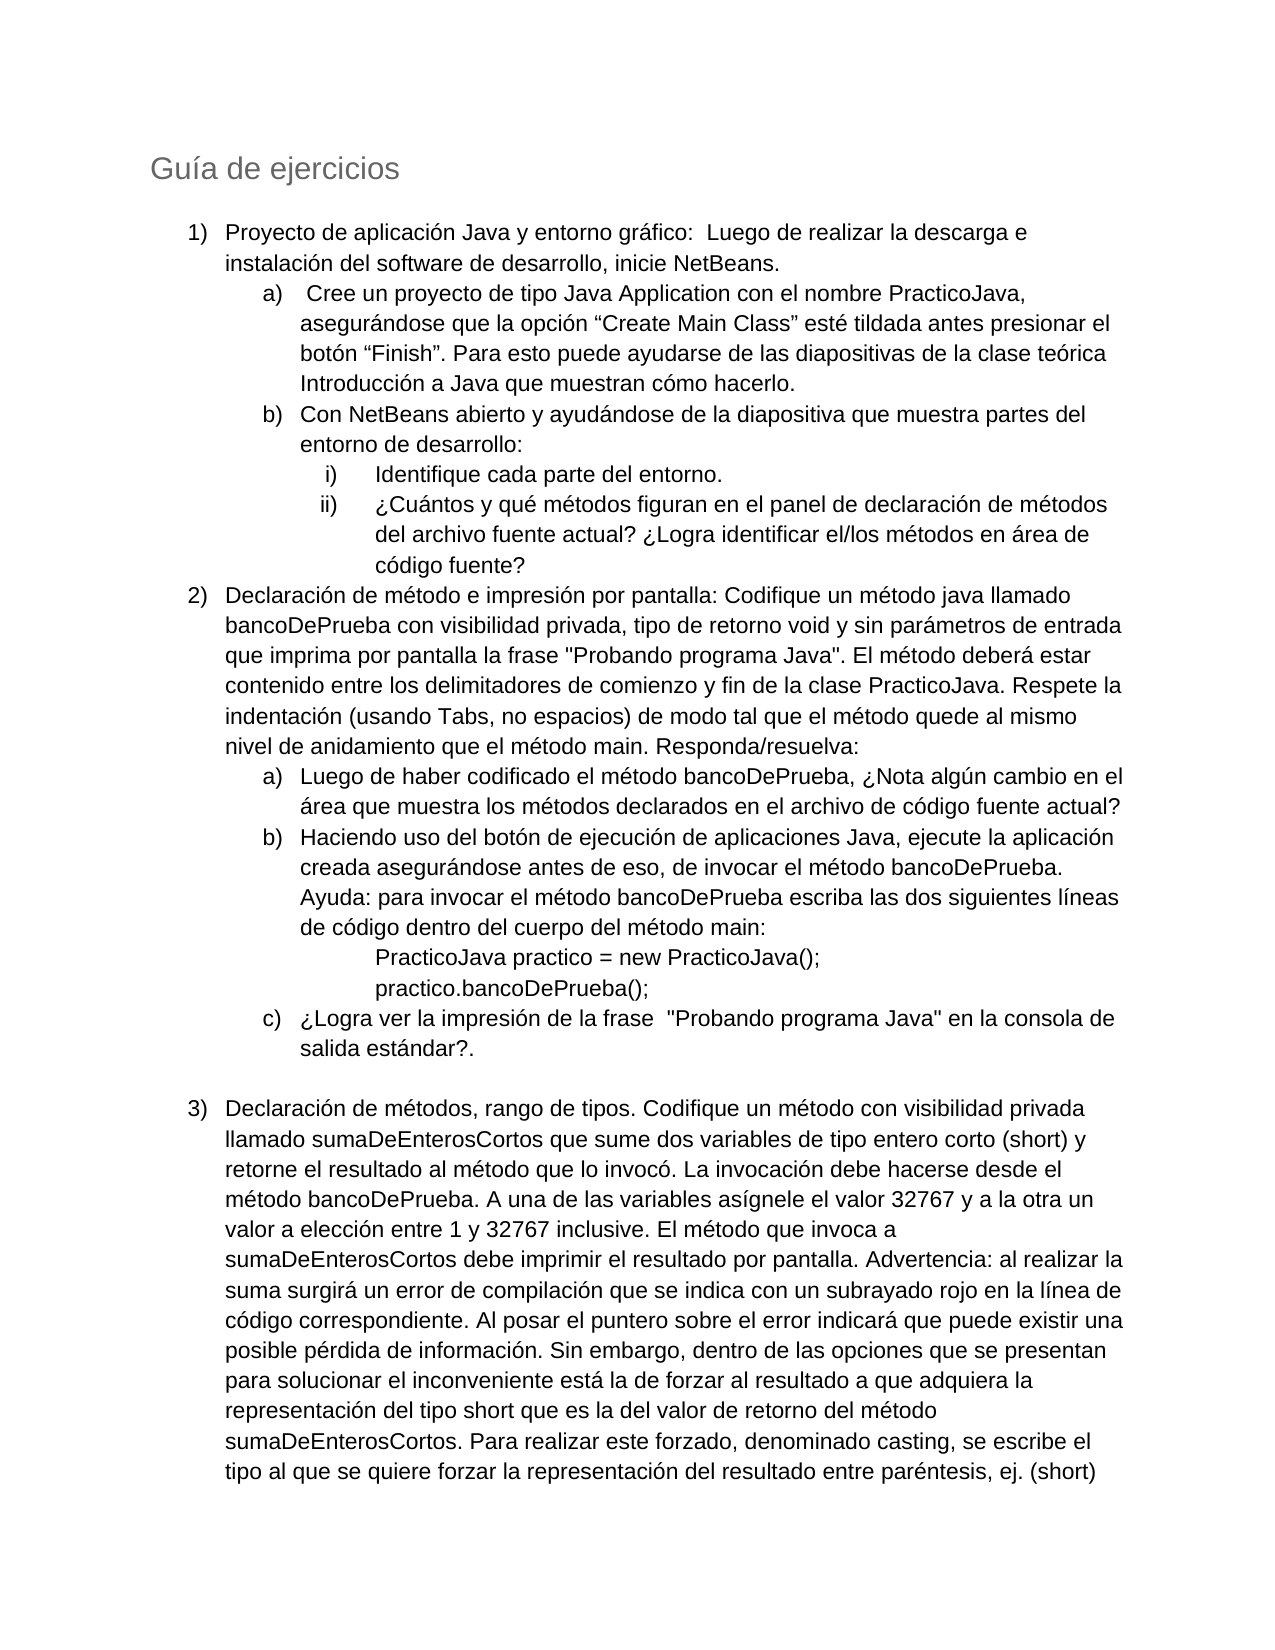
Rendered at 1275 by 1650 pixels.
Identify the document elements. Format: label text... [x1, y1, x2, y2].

list Luego de haber codificado el método bancoDePrueba, ¿Nota algún cambio en el área que muestra los métodos declarados en el archivo de código fuente actual? [262, 763, 1125, 819]
list Proyecto de aplicación Java y entorno gráfico: Luego de realizar la descarga e instalación del software de desarrollo, inicie NetBeans. [187, 219, 1125, 276]
list Haciendo uso del botón de ejecución de aplicaciones Java, ejecute la aplicación creada asegurándose antes de eso, de invocar el método bancoDePrueba. Ayuda: para invocar el método bancoDePrueba escriba las dos siguientes líneas de código dentro del cuerpo del método main: [262, 823, 1125, 940]
list Cree un proyecto de tipo Java Application con el nombre PracticoJava, asegurándose que la opción “Create Main Class” esté tildada antes presionar el botón “Finish”. Para esto puede ayudarse de las diapositivas de la clase teórica Introducción a Java que muestran cómo hacerlo. [262, 280, 1125, 397]
list Declaración de método e impresión por pantalla: Codifique un método java llamado bancoDePrueba con visibilidad privada, tipo de retorno void y sin parámetros de entrada que imprima por pantalla la frase "Probando programa Java". El método deberá estar contenido entre los delimitadores de comienzo y fin de la clase PracticoJava. Respete la indentación (usando Tabs, no espacios) de modo tal que el método quede al mismo nivel de anidamiento que el método main. Responda/resuelva: [187, 582, 1125, 759]
list Con NetBeans abierto y ayudándose de la diapositiva que muestra partes del entorno de desarrollo: [262, 401, 1125, 457]
text PracticoJava practico = new PracticoJava(); [150, 944, 1125, 971]
list ¿Cuántos y qué métodos figuran en el panel de declaración de métodos del archivo fuente actual? ¿Logra identificar el/los métodos en área de código fuente? [337, 491, 1125, 578]
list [187, 1095, 1125, 1484]
subtitle Guía de ejercicios [150, 150, 1125, 186]
text practico.bancoDePrueba(); [150, 974, 1125, 1001]
list Identifique cada parte del entorno. [337, 461, 1125, 487]
list ¿Logra ver la impresión de la frase "Probando programa Java" en la consola de salida estándar?. [262, 1005, 1125, 1061]
